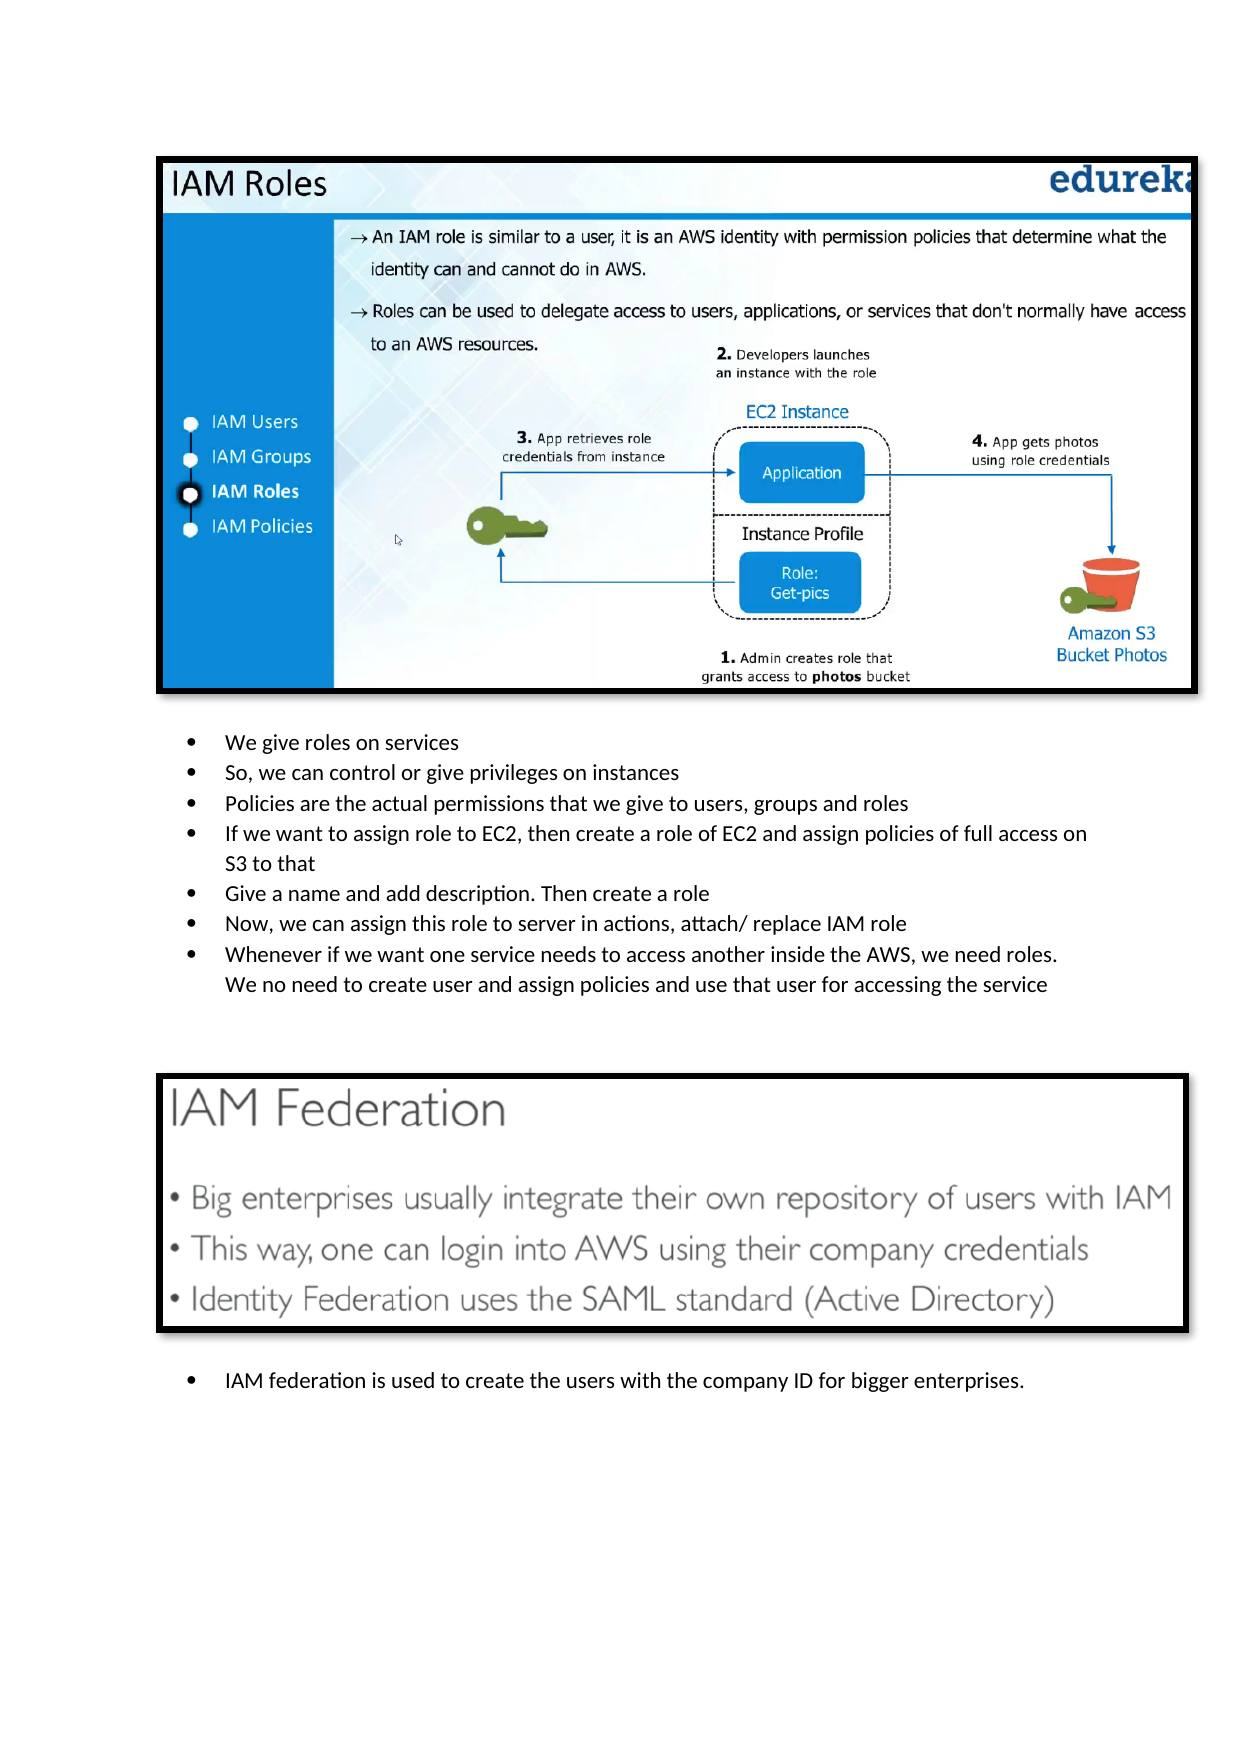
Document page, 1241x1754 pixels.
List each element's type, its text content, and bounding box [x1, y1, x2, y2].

list IAM federation is used to create the users with the company ID for bigger enterprises. [187, 1367, 1090, 1395]
list Whenever if we want one service needs to access another inside the AWS, we need roles. We no need to create user and assign policies and use that user for accessing the service [187, 940, 1090, 998]
list So, we can control or give privileges on instances [187, 758, 1090, 787]
picture [163, 163, 1191, 688]
picture [163, 1079, 1183, 1326]
list Give a name and add description. Then create a role [187, 879, 1090, 907]
list Policies are the actual permissions that we give to users, groups and roles [187, 789, 1090, 817]
list We give roles on services [187, 728, 1090, 756]
list If we want to assign role to EC2, then create a role of EC2 and assign policies of full access on S3 to that [187, 819, 1090, 877]
list Now, we can assign this role to server in actions, attach/ replace IAM role [187, 909, 1090, 938]
